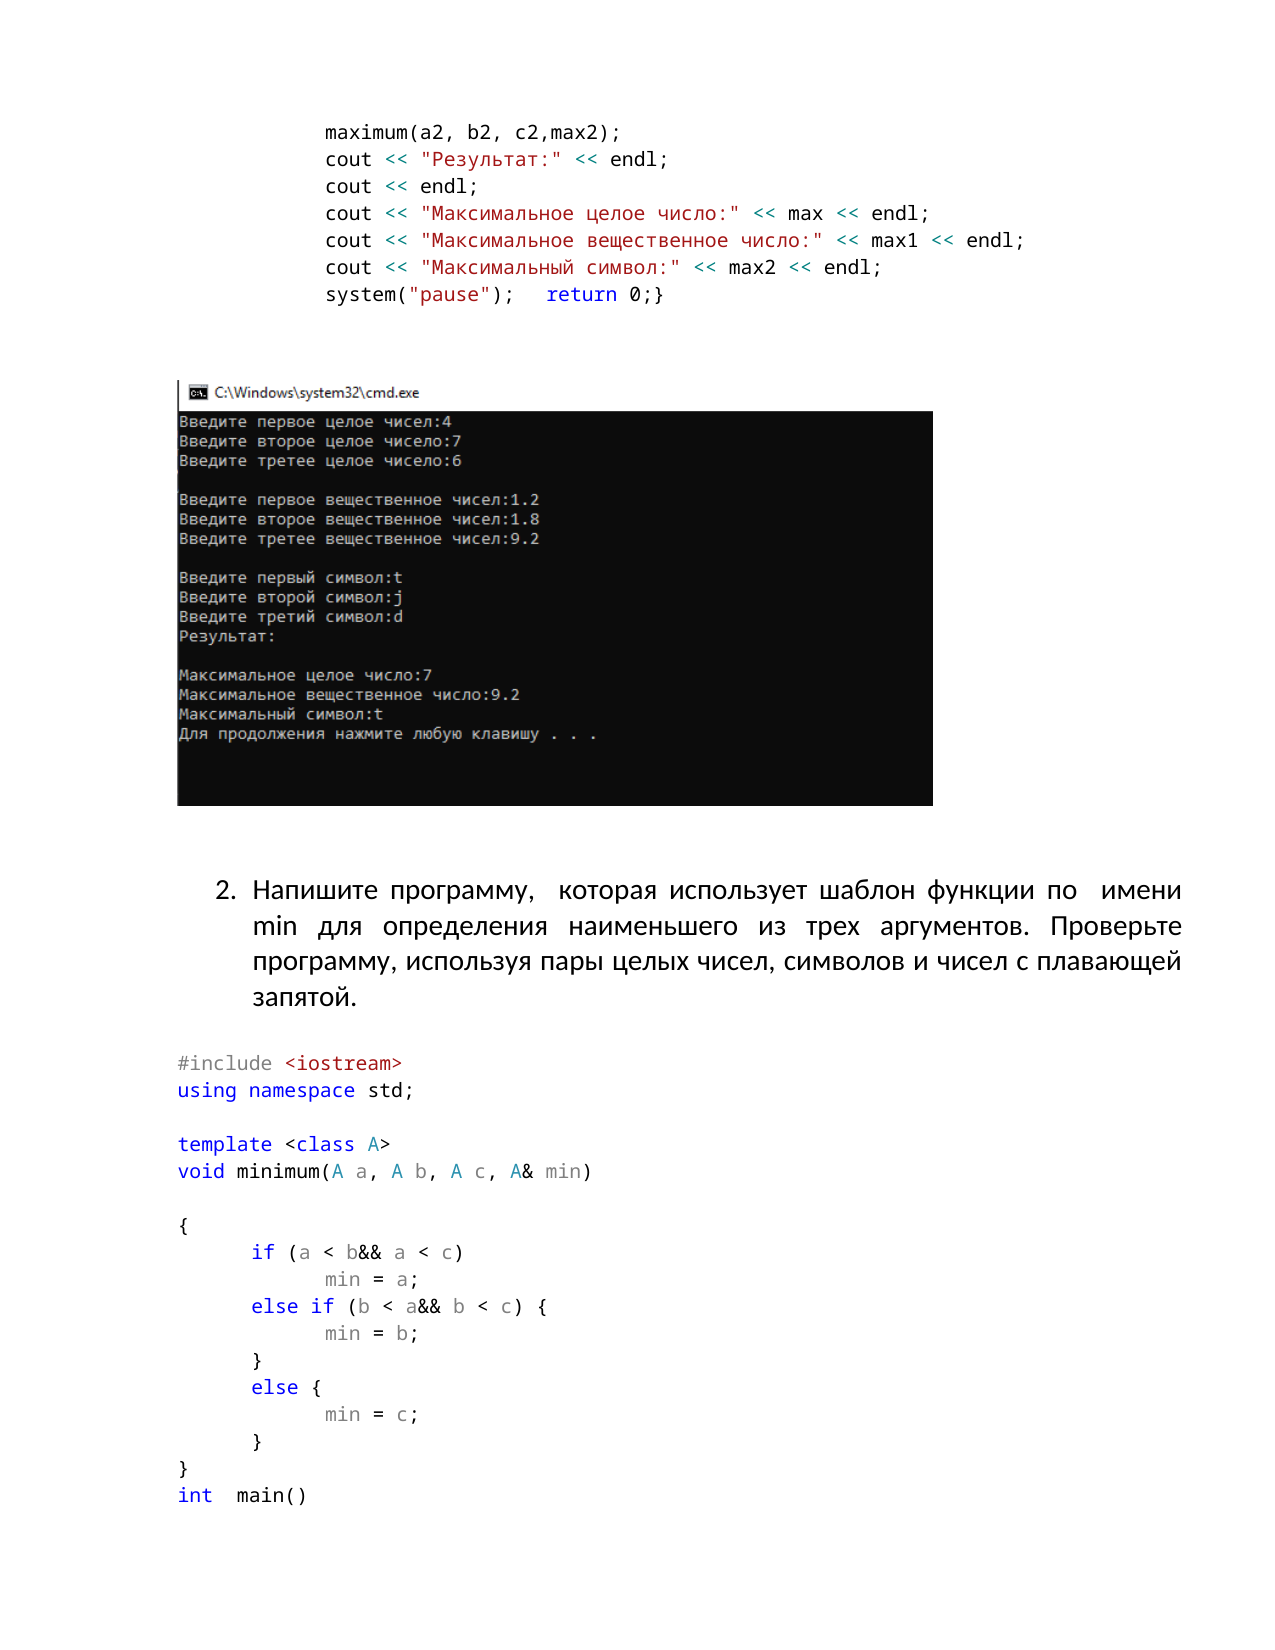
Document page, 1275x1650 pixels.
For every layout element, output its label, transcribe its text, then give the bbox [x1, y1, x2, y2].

text using namespace std; [177, 1076, 1186, 1103]
text #include <iostream> [177, 1049, 1186, 1076]
list cout << "Максимальное целое число:" << max << endl; [252, 199, 1186, 226]
text min = c; [177, 1400, 1186, 1427]
list cout << "Результат:" << endl; [252, 145, 1186, 172]
text } [177, 1346, 1186, 1373]
text } [177, 1427, 1186, 1454]
picture [177, 380, 933, 806]
list Напишите программу, которая использует шаблон функции по имени min для определения наименьшего из трех аргументов. Проверьте программу, используя пары целых чисел, символов и чисел с плавающей запятой. [215, 871, 1183, 1014]
text int main() [177, 1481, 1186, 1508]
text min = a; [177, 1265, 1186, 1292]
list system("pause"); return 0;} [252, 280, 1186, 307]
text else { [177, 1373, 1186, 1400]
list cout << endl; [252, 172, 1186, 199]
list cout << "Максимальное вещественное число:" << max1 << endl; [252, 226, 1186, 253]
text } [177, 1454, 1186, 1481]
text min = b; [177, 1319, 1186, 1346]
text template <class A> [177, 1130, 1186, 1157]
text void minimum(A a, A b, A c, A& min) [177, 1157, 1186, 1184]
text else if (b < a&& b < c) { [177, 1292, 1186, 1319]
text if (a < b&& a < c) [177, 1238, 1186, 1265]
list maximum(a2, b2, c2,max2); [252, 118, 1186, 145]
list cout << "Максимальный символ:" << max2 << endl; [252, 253, 1186, 280]
text { [177, 1211, 1186, 1238]
